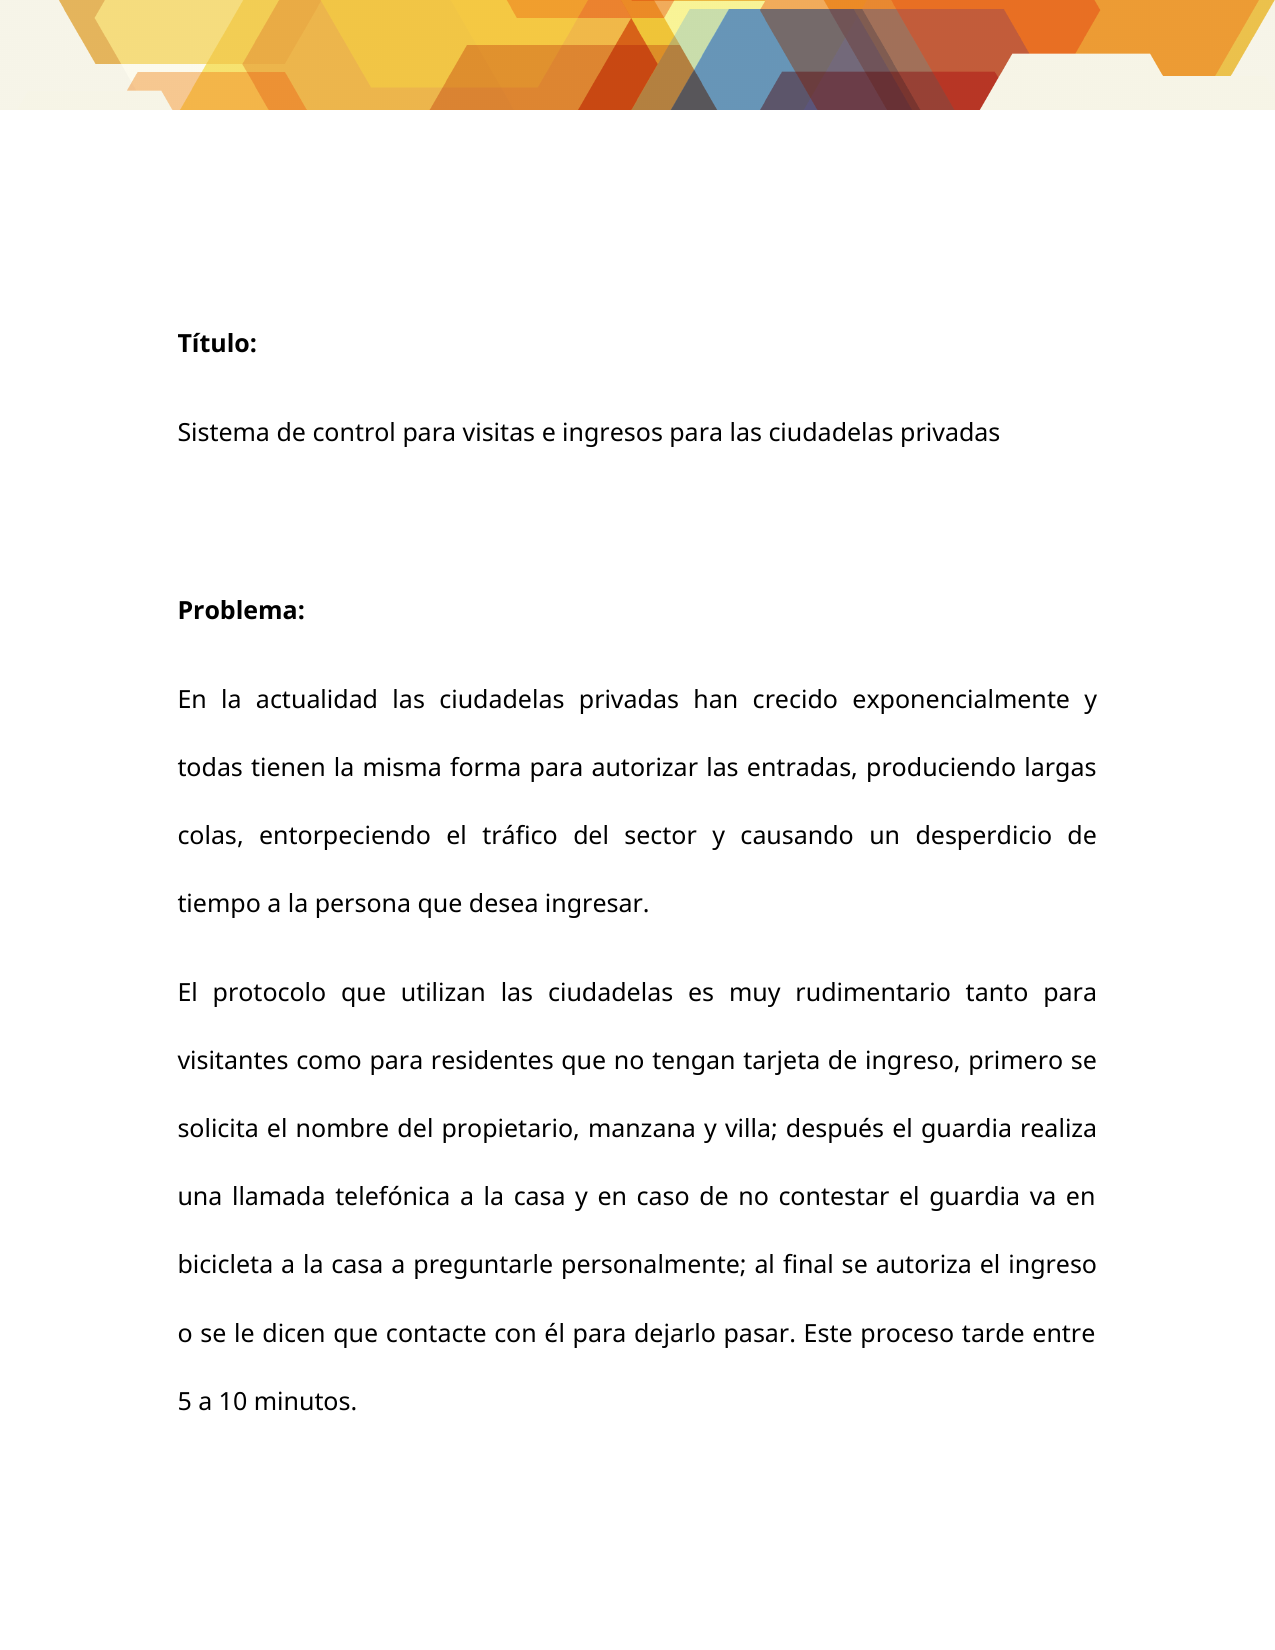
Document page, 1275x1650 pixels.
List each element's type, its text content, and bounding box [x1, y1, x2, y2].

picture [0, 0, 1275, 110]
text El protocolo que utilizan las ciudadelas es muy rudimentario tanto para visitantes como para residentes que no tengan tarjeta de ingreso, primero se solicita el nombre del propietario, manzana y villa; después el guardia realiza una llamada telefónica a la casa y en caso de no contestar el guardia va en bicicleta a la casa a preguntarle personalmente; al final se autoriza el ingreso o se le dicen que contacte con él para dejarlo pasar. Este proceso tarde entre 5 a 10 minutos. [177, 975, 1098, 1417]
text Sistema de control para visitas e ingresos para las ciudadelas privadas [177, 414, 1098, 448]
text Problema: [177, 592, 1098, 626]
text En la actualidad las ciudadelas privadas han crecido exponencialmente y todas tienen la misma forma para autorizar las entradas, produciendo largas colas, entorpeciendo el tráfico del sector y causando un desperdicio de tiempo a la persona que desea ingresar. [177, 681, 1098, 920]
text Título: [177, 326, 1098, 359]
